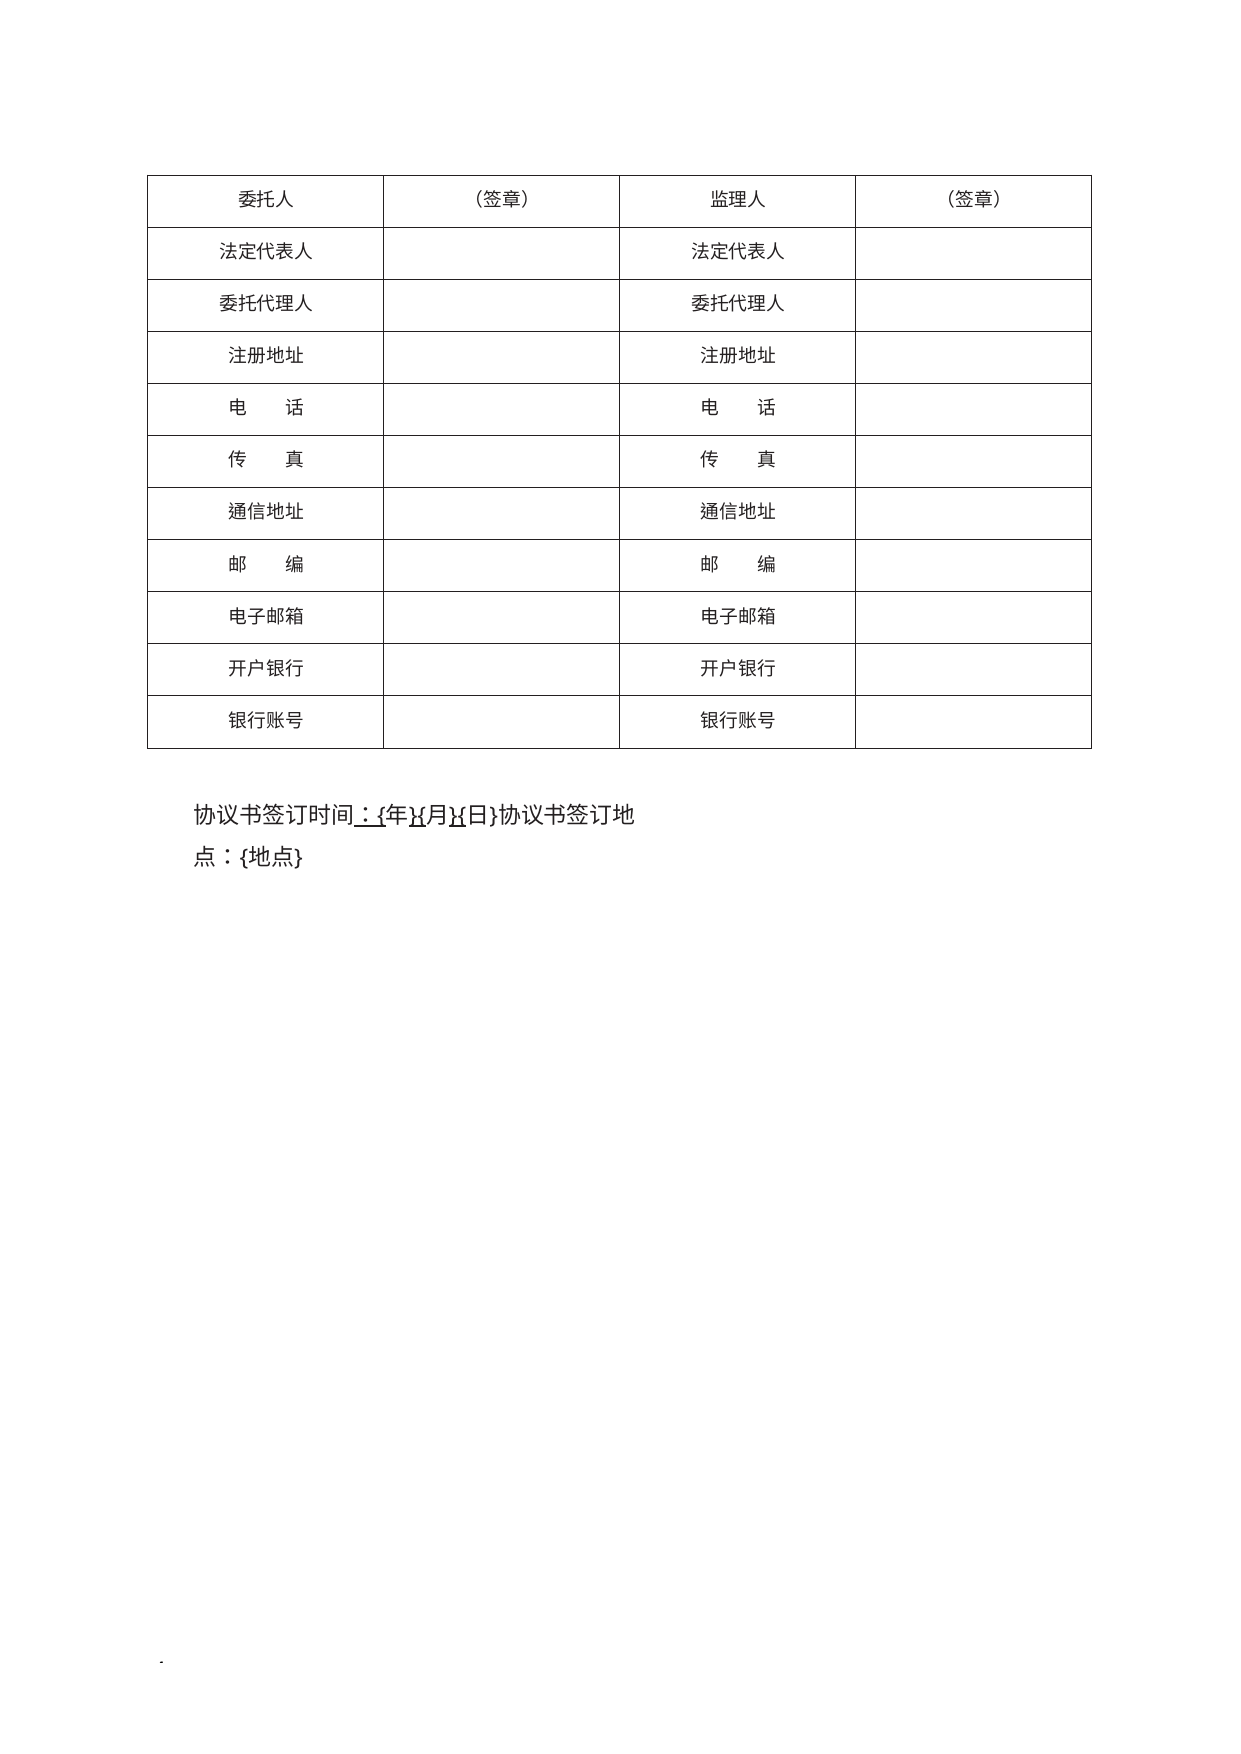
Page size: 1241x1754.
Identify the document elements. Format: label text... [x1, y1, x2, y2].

table_cell [384, 384, 619, 435]
table_cell [856, 228, 1091, 279]
table_cell 邮 编 [148, 540, 383, 591]
table_cell [856, 592, 1091, 643]
table_cell [856, 384, 1091, 435]
table_cell 传 真 [148, 436, 383, 487]
table_cell [384, 540, 619, 591]
table_cell [856, 436, 1091, 487]
table_header （签章） [384, 176, 619, 227]
table_cell 法定代表人 [620, 228, 855, 279]
table_cell 开户银行 [148, 644, 383, 695]
table_cell 委托代理人 [620, 280, 855, 331]
table_cell 注册地址 [620, 332, 855, 383]
table_cell [384, 488, 619, 539]
table_cell 电 话 [620, 384, 855, 435]
table_cell [384, 436, 619, 487]
table_cell 委托代理人 [148, 280, 383, 331]
table_cell 传 真 [620, 436, 855, 487]
table_cell 电子邮箱 [620, 592, 855, 643]
table_cell [856, 280, 1091, 331]
table_header （签章） [856, 176, 1091, 227]
table_cell 邮 编 [620, 540, 855, 591]
table_cell 通信地址 [148, 488, 383, 539]
table_cell [856, 488, 1091, 539]
table_cell [384, 228, 619, 279]
table_cell 银行账号 [620, 696, 855, 747]
table_cell 电子邮箱 [148, 592, 383, 643]
table_cell [384, 592, 619, 643]
table_cell 电 话 [148, 384, 383, 435]
table_cell [856, 332, 1091, 383]
text 协议书签订时间：{年}{月}{日}协议书签订地点：{地点} [193, 799, 641, 872]
table_cell 法定代表人 [148, 228, 383, 279]
table_cell [384, 644, 619, 695]
table_cell 注册地址 [148, 332, 383, 383]
table_cell [384, 332, 619, 383]
table_cell 银行账号 [148, 696, 383, 747]
table_cell [856, 644, 1091, 695]
table_header 委托人 [148, 176, 383, 227]
table_cell [856, 696, 1091, 747]
table_cell 通信地址 [620, 488, 855, 539]
table_cell [856, 540, 1091, 591]
table_cell [384, 696, 619, 747]
table_header 监理人 [620, 176, 855, 227]
table_cell [384, 280, 619, 331]
table_cell 开户银行 [620, 644, 855, 695]
